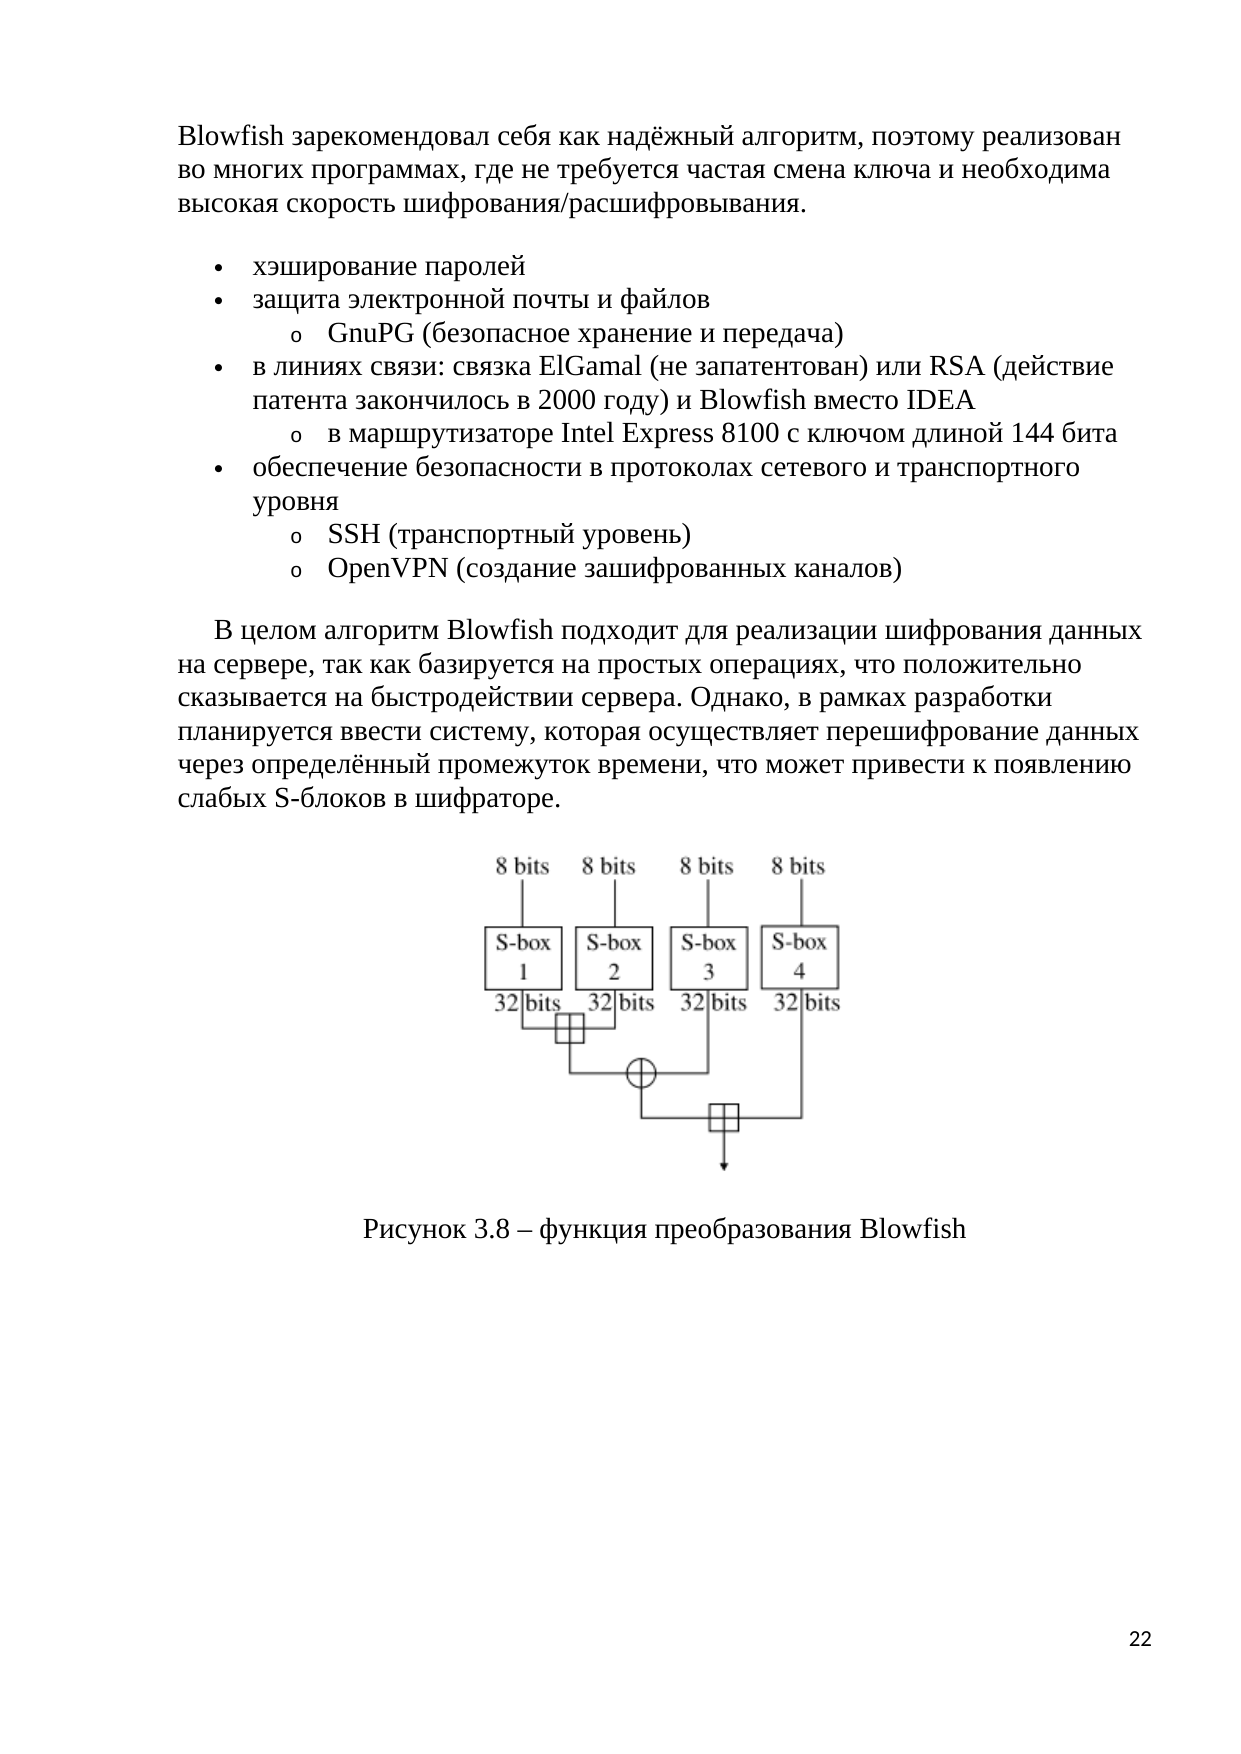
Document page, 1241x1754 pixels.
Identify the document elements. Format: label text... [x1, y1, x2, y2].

list обеспечение безопасности в протоколах сетевого и транспортного уровня [215, 449, 1152, 516]
text В целом алгоритм Blowfish подходит для реализации шифрования данных на сервере, так как базируется на простых операциях, что положительно сказывается на быстродействии сервера. Однако, в рамках разработки планируется ввести систему, которая осуществляет перешифрование данных через определённый промежуток времени, что может привести к появлению слабых S-блоков в шифраторе. [177, 612, 1152, 814]
list хэширование паролей [215, 248, 1152, 281]
list SSH (транспортный уровень) [290, 516, 1152, 550]
list защита электронной почты и файлов [215, 281, 1152, 315]
picture [469, 842, 860, 1182]
text Blowfish зарекомендовал себя как надёжный алгоритм, поэтому реализован во многих программах, где не требуется частая смена ключа и необходима высокая скорость шифрования/расшифровывания. [177, 118, 1152, 219]
list GnuPG (безопасное хранение и передача) [290, 315, 1152, 348]
text Рисунок 3.8 – функция преобразования Blowfish [177, 1211, 1152, 1245]
list в линиях связи: связка ElGamal (не запатентован) или RSA (действие патента закончилось в 2000 году) и Blowfish вместо IDEA [215, 348, 1152, 416]
list OpenVPN (создание зашифрованных каналов) [290, 550, 1152, 583]
list в маршрутизаторе Intel Express 8100 с ключом длиной 144 бита [290, 416, 1152, 449]
